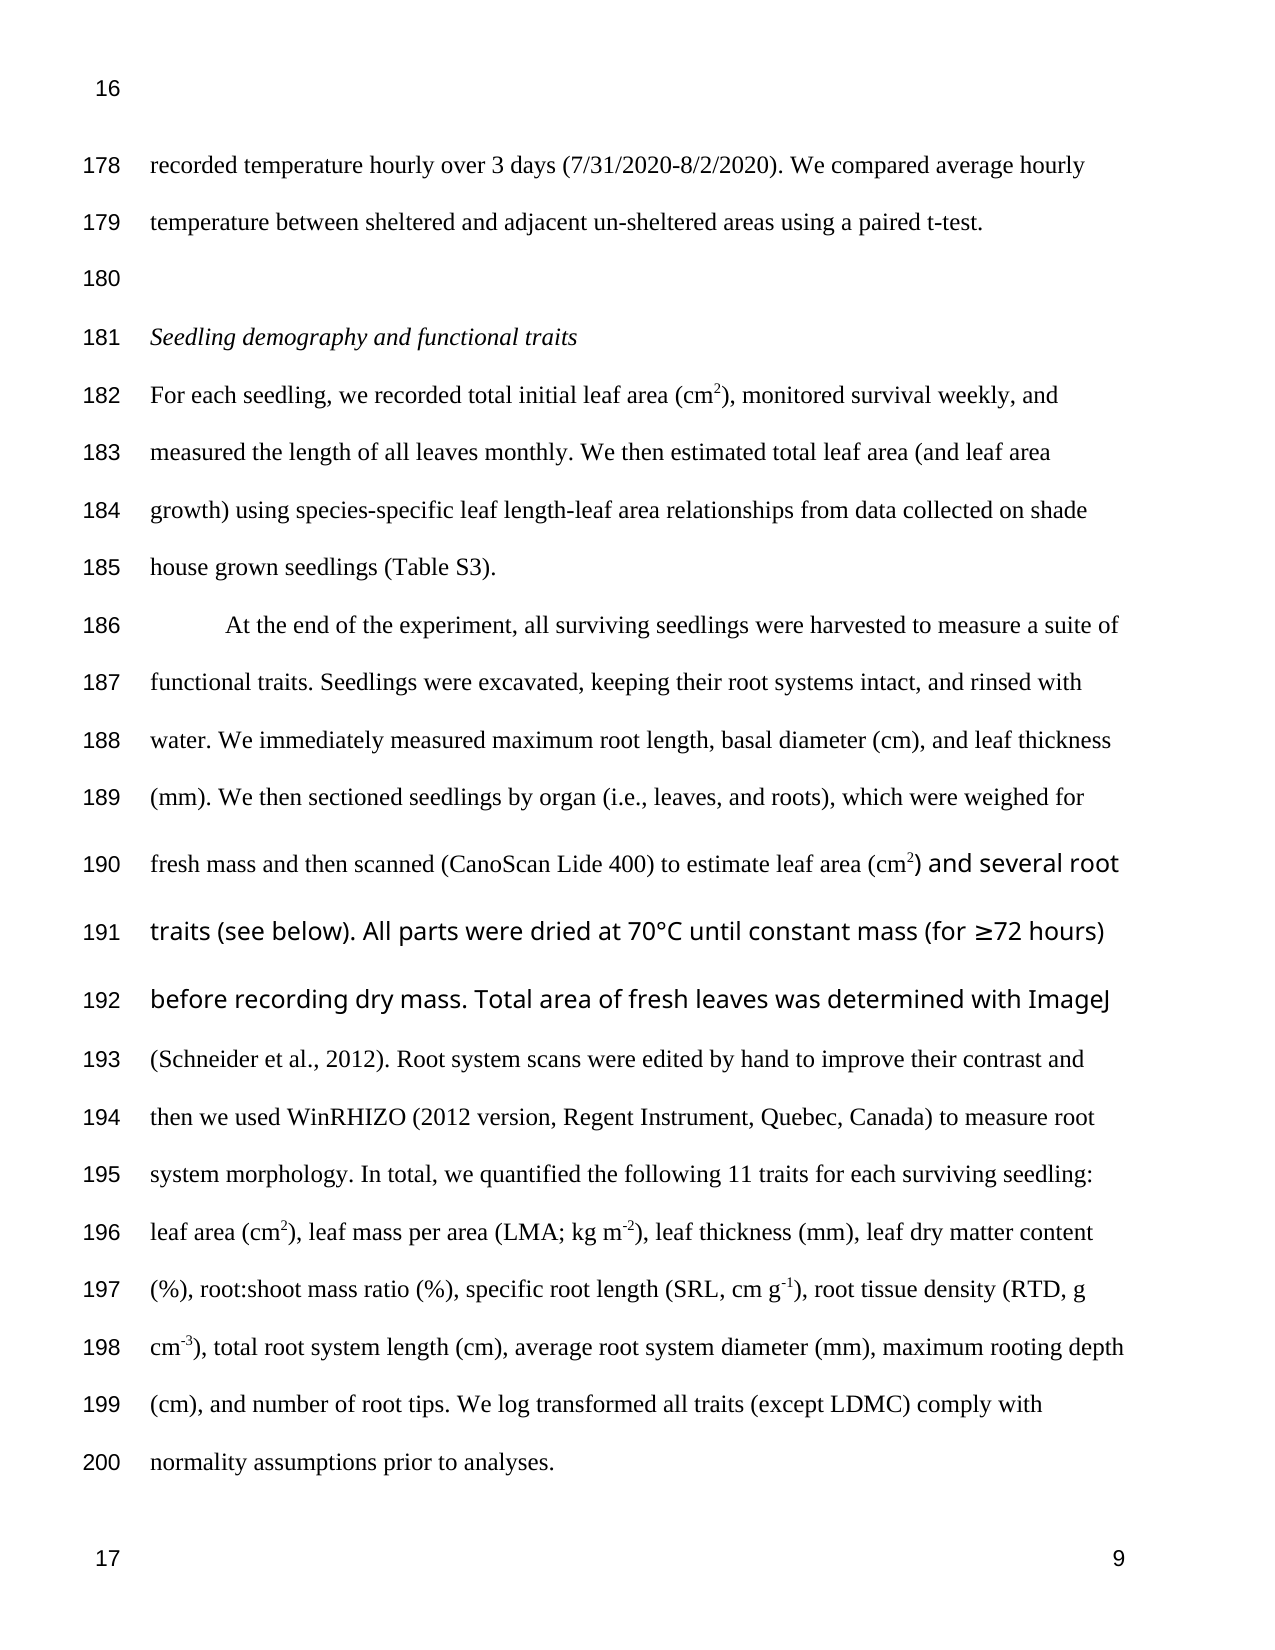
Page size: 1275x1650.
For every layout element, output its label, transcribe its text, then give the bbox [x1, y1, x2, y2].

text At the end of the experiment, all surviving seedlings were harvested to measure a suite of functional traits. Seedlings were excavated, keeping their root systems intact, and rinsed with water. We immediately measured maximum root length, basal diameter (cm), and leaf thickness (mm). We then sectioned seedlings by organ (i.e., leaves, and roots), which were weighed for fresh mass and then scanned (CanoScan Lide 400) to estimate leaf area (cm2) and several root traits (see below). All parts were dried at 70°C until constant mass (for ≥72 hours) before recording dry mass. Total area of fresh leaves was determined with ImageJ (Schneider et al., 2012). Root system scans were edited by hand to improve their contrast and then we used WinRHIZO (2012 version, Regent Instrument, Quebec, Canada) to measure root system morphology. In total, we quantified the following 11 traits for each surviving seedling: leaf area (cm2), leaf mass per area (LMA; kg m-2), leaf thickness (mm), leaf dry matter content (%), root:shoot mass ratio (%), specific root length (SRL, cm g-1), root tissue density (RTD, g cm-3), total root system length (cm), average root system diameter (mm), maximum rooting depth (cm), and number of root tips. We log transformed all traits (except LDMC) comply with normality assumptions prior to analyses. [150, 610, 1125, 1476]
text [150, 150, 1125, 236]
text For each seedling, we recorded total initial leaf area (cm2), monitored survival weekly, and measured the length of all leaves monthly. We then estimated total leaf area (and leaf area growth) using species-specific leaf length-leaf area relationships from data collected on shade house grown seedlings (Table S3). [150, 380, 1125, 581]
text Seedling demography and functional traits [150, 322, 1125, 351]
